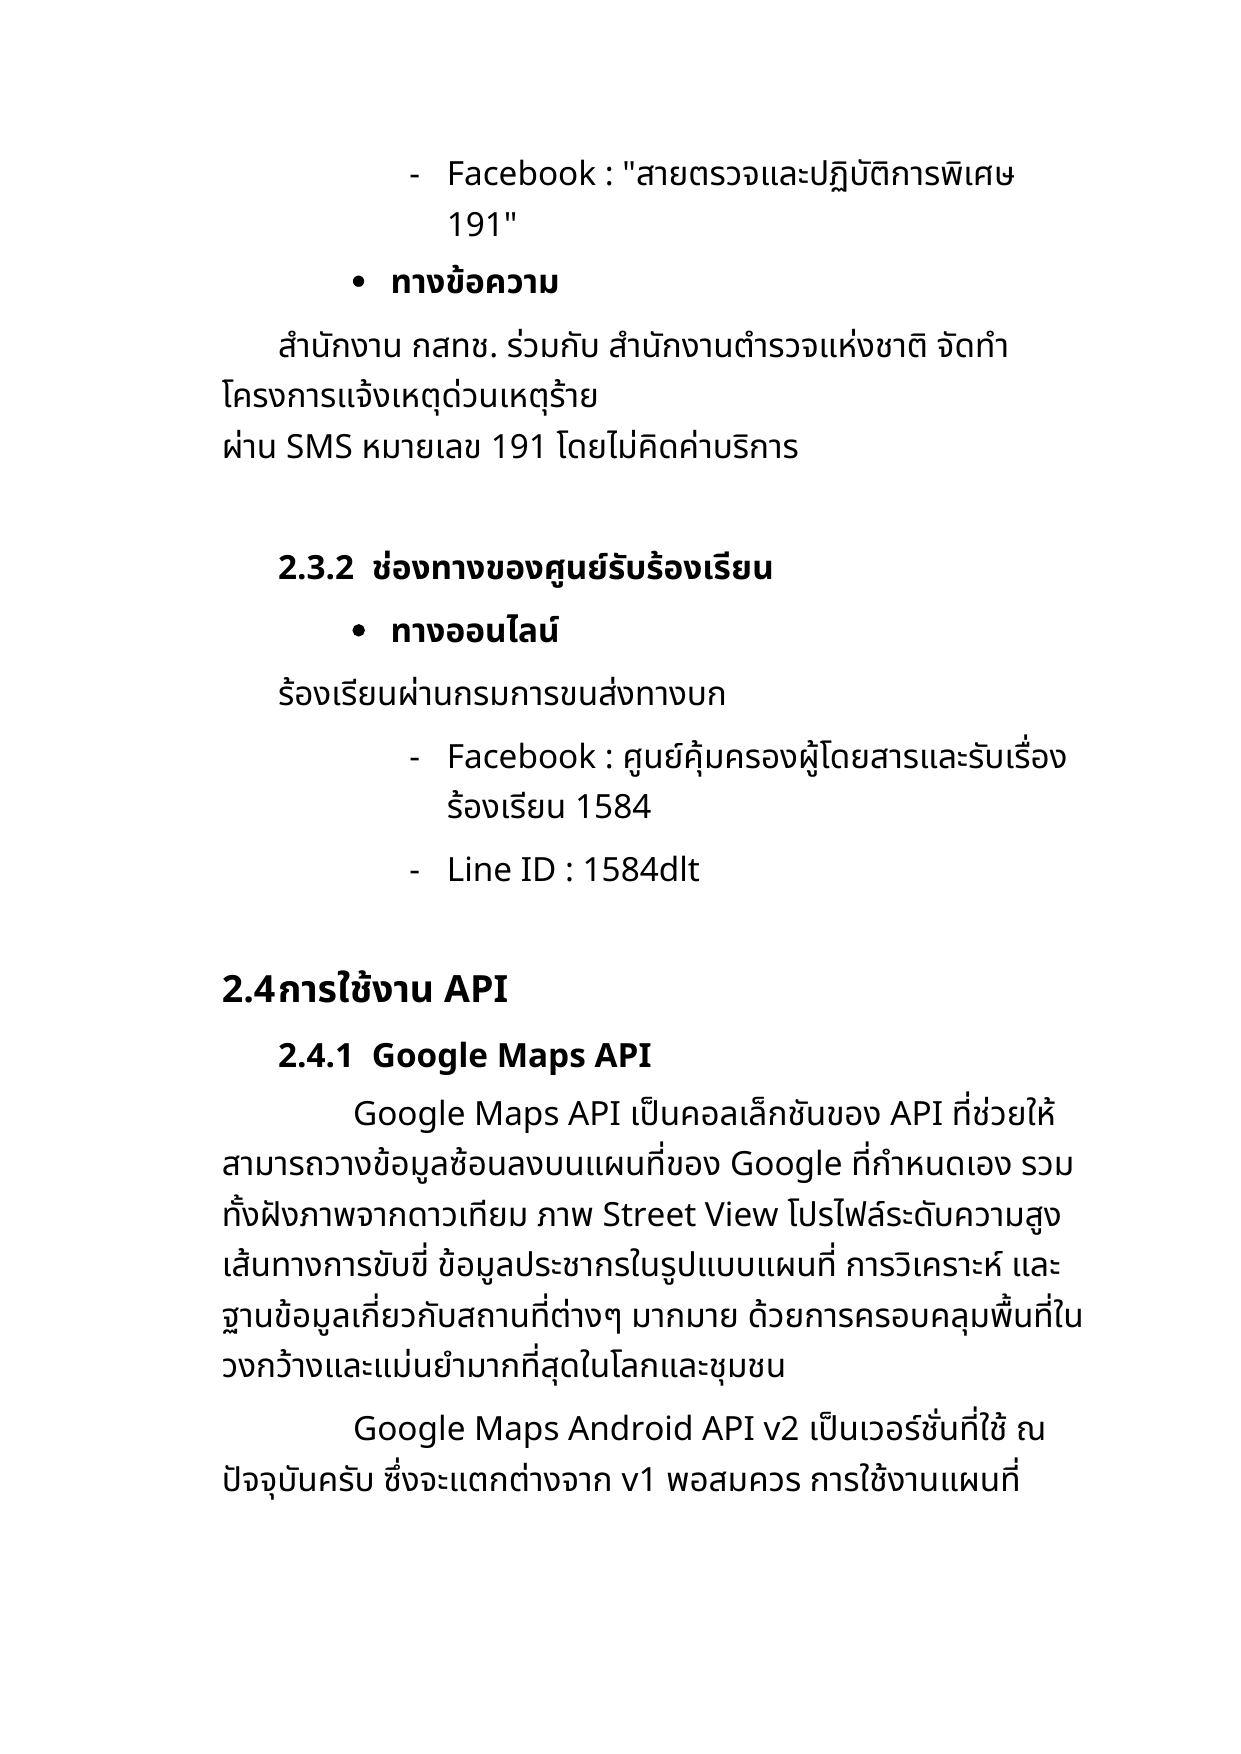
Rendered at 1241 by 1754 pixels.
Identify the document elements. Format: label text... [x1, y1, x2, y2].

text ร้องเรียนผ่านกรมการขนส่งทางบก [251, 669, 1090, 720]
list การใช้งาน API [222, 962, 1090, 1019]
list ทางออนไลน์ [353, 607, 1090, 657]
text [222, 1405, 1090, 1506]
list Line ID : 1584dlt [409, 846, 1090, 892]
list ช่องทางของศูนย์รับร้องเรียน [278, 543, 1090, 594]
list Google Maps API [278, 1032, 1090, 1077]
text Google Maps API เป็นคอลเล็กชันของ API ที่ช่วยให้สามารถวางข้อมูลซ้อนลงบนแผนที่ของ Google ที่กำหนดเอง รวมทั้งฝังภาพจากดาวเทียม ภาพ Street View โปรไฟล์ระดับความสูง เส้นทางการขับขี่ ข้อมูลประชากรในรูปแบบแผนที่ การวิเคราะห์ และฐานข้อมูลเกี่ยวกับสถานที่ต่างๆ มากมาย ด้วยการครอบคลุมพื้นที่ในวงกว้างและแม่นยำมากที่สุดในโลกและชุมชน [222, 1089, 1090, 1393]
list Facebook : ศูนย์คุ้มครองผู้โดยสารและรับเรื่องร้องเรียน 1584 [409, 732, 1090, 834]
list ทางข้อความ [353, 258, 1090, 309]
text สำนักงาน กสทช. ร่วมกับ สำนักงานตำรวจแห่งชาติ จัดทำโครงการแจ้งเหตุด่วนเหตุร้าย ผ่าน SMS หมายเลข 191 โดยไม่คิดค่าบริการ [222, 321, 1090, 473]
list Facebook : "สายตรวจและปฏิบัติการพิเศษ 191" [409, 150, 1090, 246]
